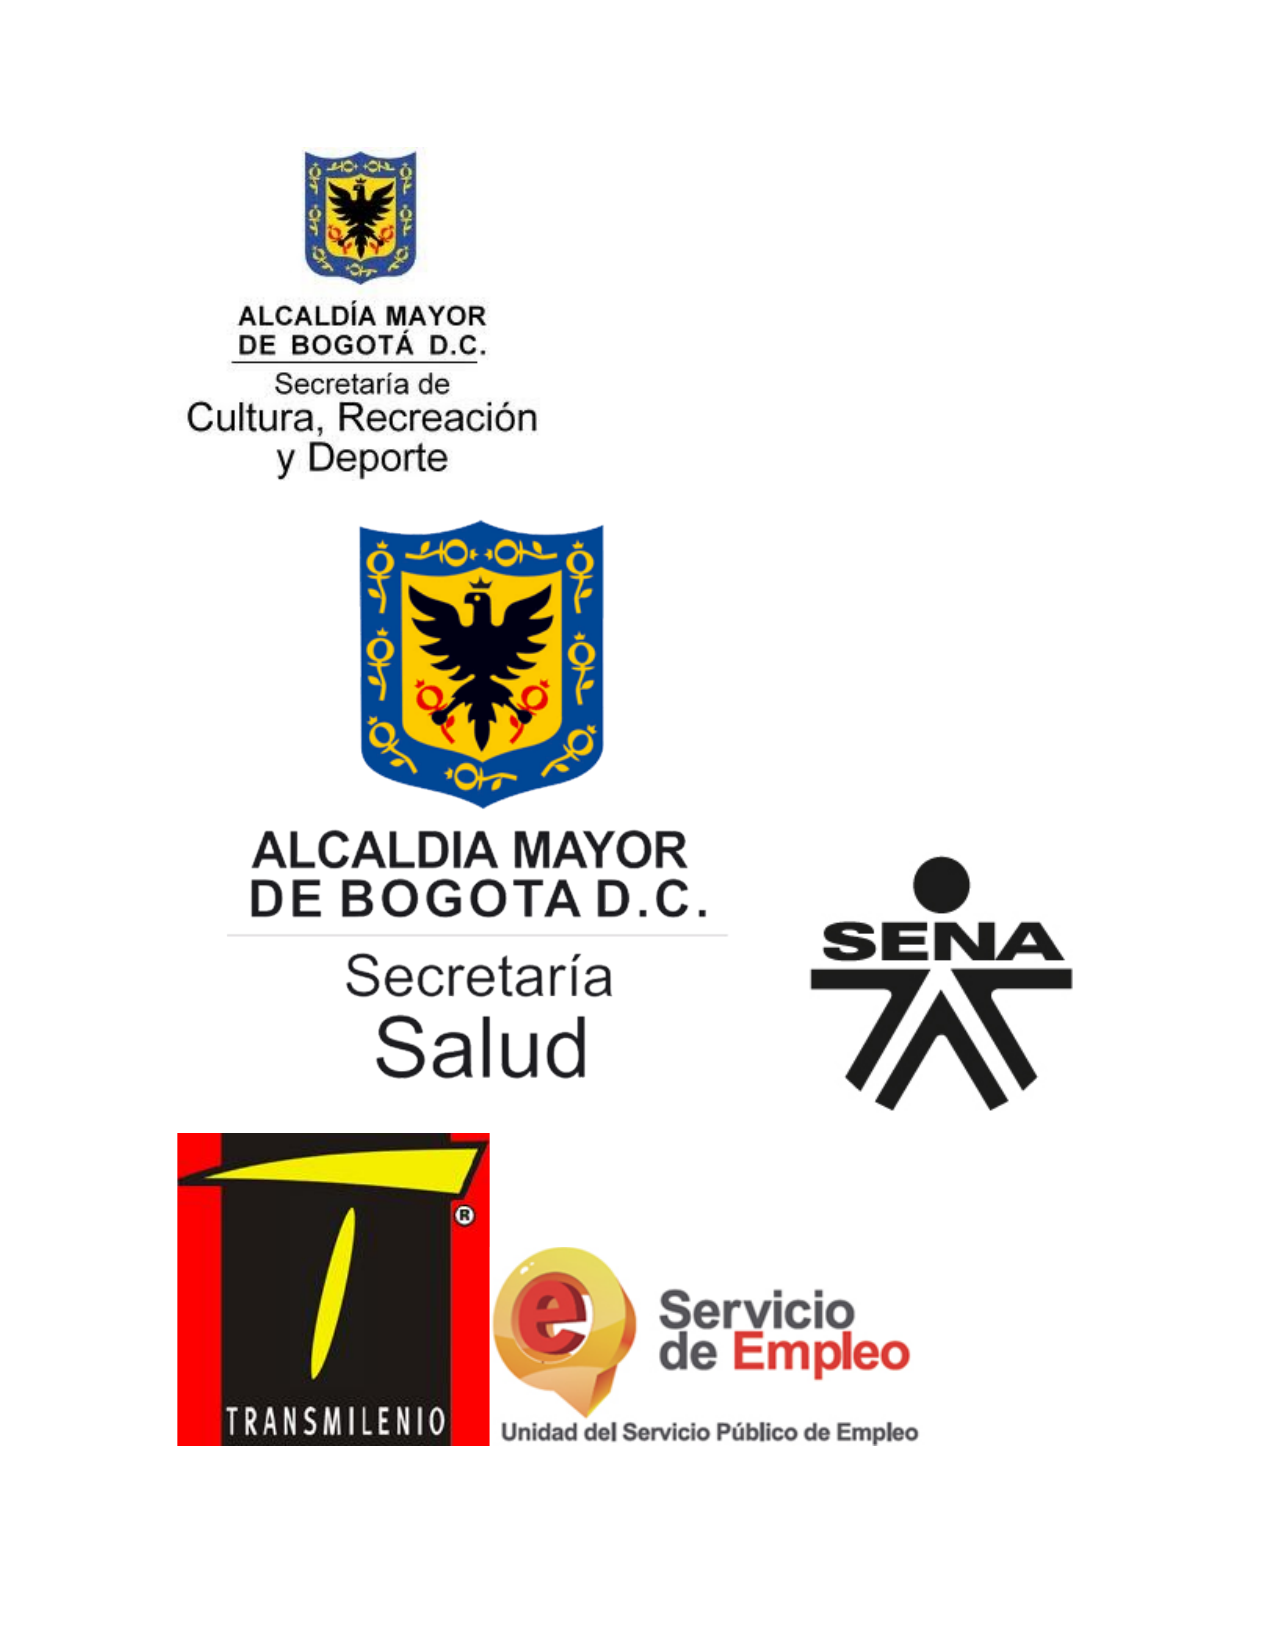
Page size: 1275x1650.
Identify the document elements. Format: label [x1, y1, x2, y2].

picture [177, 147, 548, 481]
picture [177, 1133, 929, 1446]
picture [177, 482, 1098, 1131]
